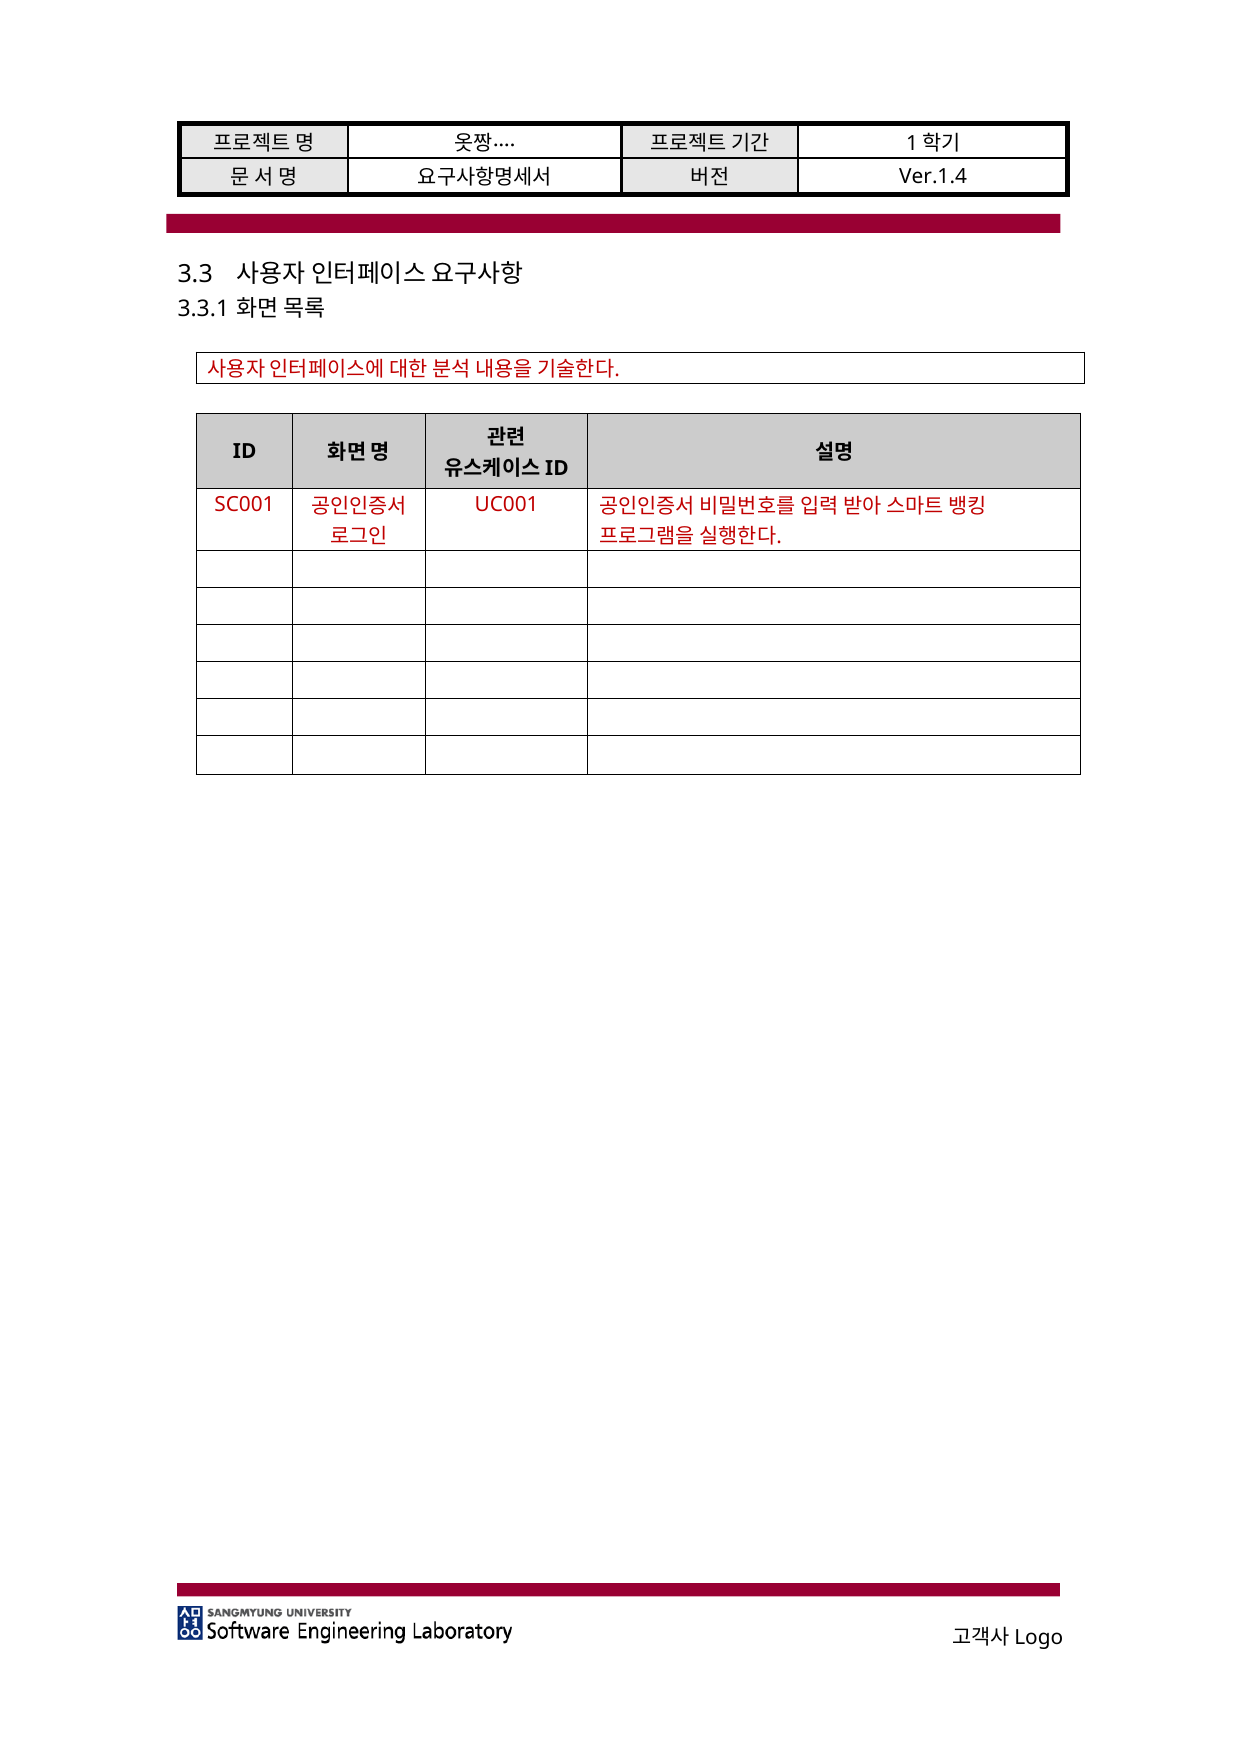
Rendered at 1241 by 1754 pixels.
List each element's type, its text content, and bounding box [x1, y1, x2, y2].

table_cell [426, 662, 587, 698]
table_cell SC001 [197, 489, 292, 550]
table_cell [293, 625, 425, 661]
table_cell [426, 625, 587, 661]
table_cell [426, 736, 587, 774]
table_cell [197, 588, 292, 624]
table_header 설명 [588, 414, 1080, 488]
table_header ID [197, 414, 292, 488]
table_cell [588, 662, 1080, 698]
table_cell [293, 588, 425, 624]
table_cell [588, 699, 1080, 735]
list 화면 목록 [177, 290, 1063, 323]
table_cell [197, 662, 292, 698]
table_cell [588, 736, 1080, 774]
table_cell [293, 662, 425, 698]
table_cell [588, 625, 1080, 661]
table_cell [293, 736, 425, 774]
table_cell [426, 588, 587, 624]
picture [177, 1606, 515, 1645]
table_cell [588, 588, 1080, 624]
table_header 관련 유스케이스 ID [426, 414, 587, 488]
table_header 사용자 인터페이스에 대한 분석 내용을 기술한다. [197, 353, 1084, 383]
list 사용자 인터페이스 요구사항 [177, 253, 1063, 290]
table_cell [293, 699, 425, 735]
table_cell [197, 699, 292, 735]
table_cell [197, 625, 292, 661]
table_cell 공인인증서 로그인 [293, 489, 425, 550]
table_cell [426, 699, 587, 735]
table_cell UC001 [426, 489, 587, 550]
table_cell [588, 551, 1080, 587]
table_cell [293, 551, 425, 587]
table_cell [426, 551, 587, 587]
table_cell 공인인증서 비밀번호를 입력 받아 스마트 뱅킹 프로그램을 실행한다. [588, 489, 1080, 550]
table_cell [197, 551, 292, 587]
table_cell [197, 736, 292, 774]
table_header 화면 명 [293, 414, 425, 488]
